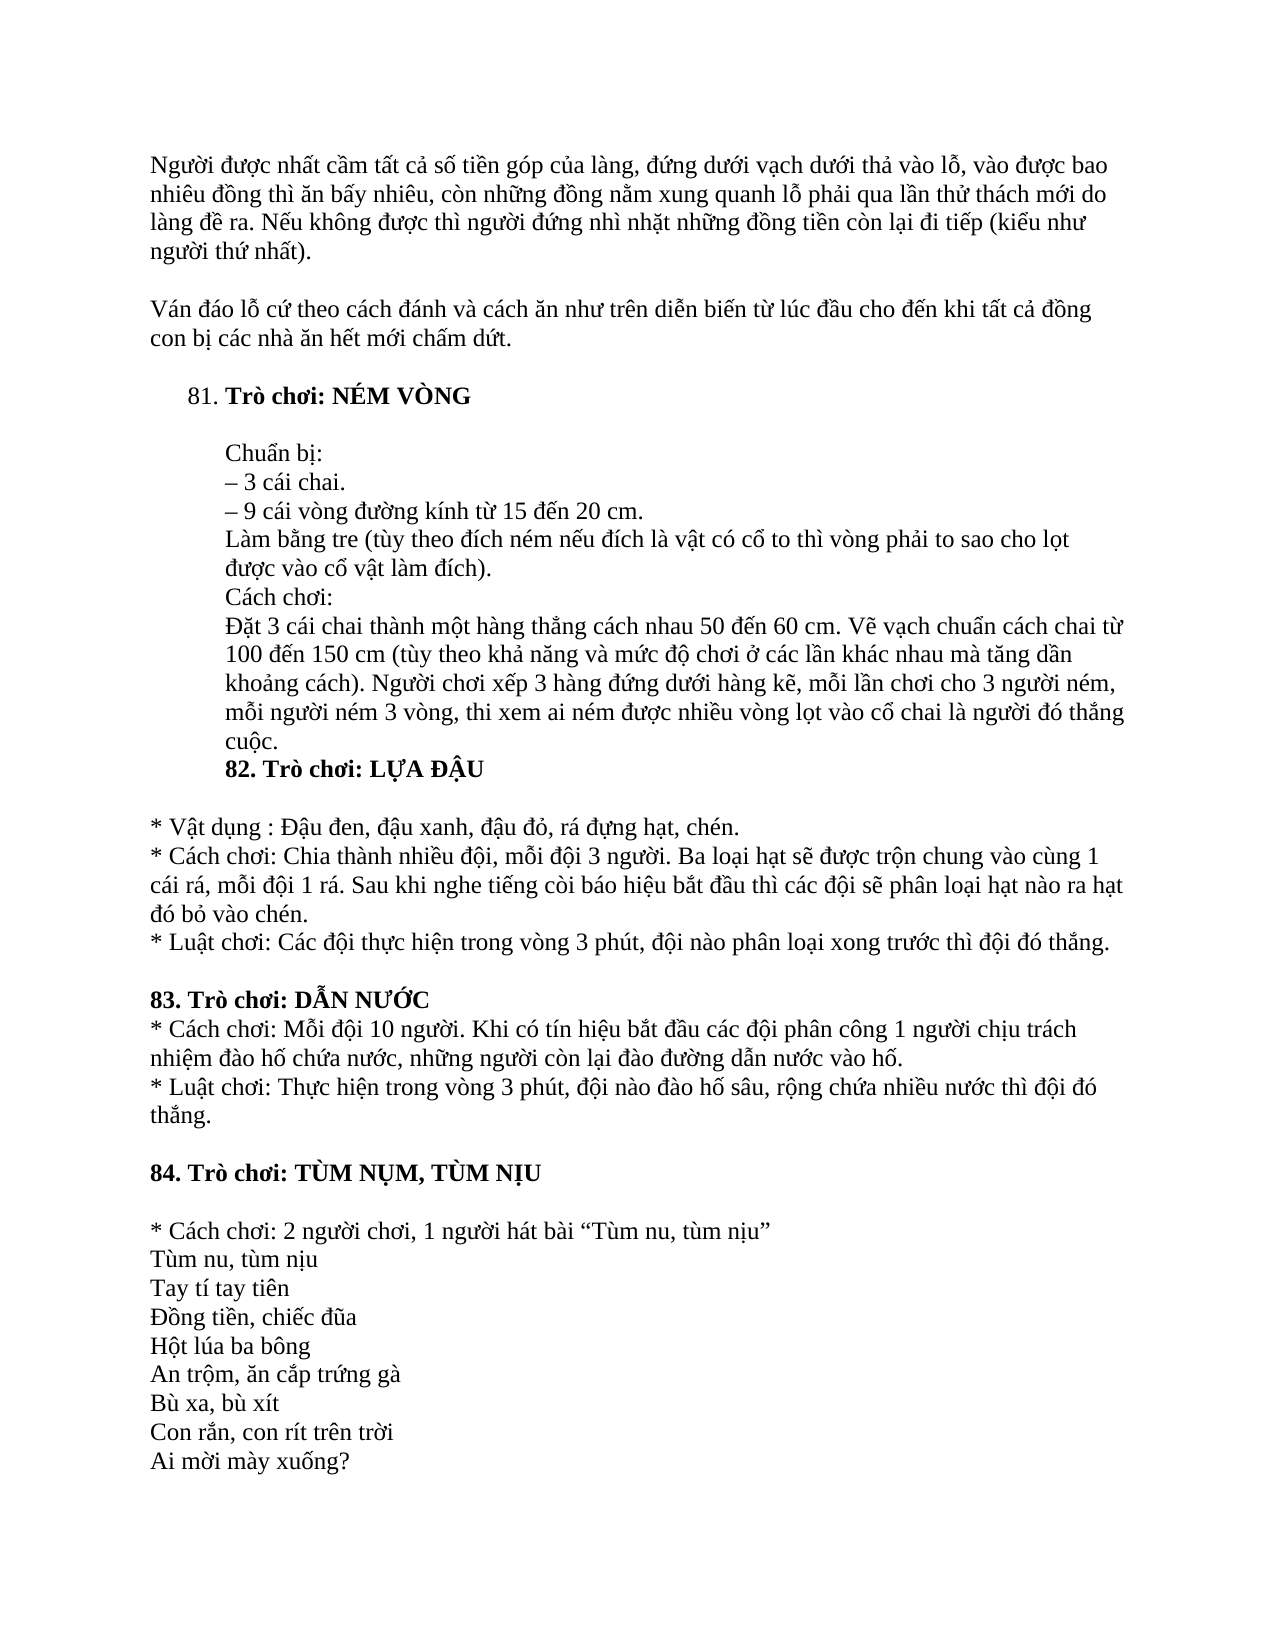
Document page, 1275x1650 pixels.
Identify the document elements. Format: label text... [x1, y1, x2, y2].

list Trò chơi: NÉM VÒNG Chuẩn bị: – 3 cái chai. – 9 cái vòng đường kính từ 15 đến 20 cm. Làm bằng tre (tùy theo đích ném nếu đích là vật có cổ to thì vòng phải to sao cho lọt được vào cổ vật làm đích). Cách chơi: Đặt 3 cái chai thành một hàng thẳng cách nhau 50 đến 60 cm. Vẽ vạch chuẩn cách chai từ 100 đến 150 cm (tùy theo khả năng và mức độ chơi ở các lần khác nhau mà tăng dần khoảng cách). Người chơi xếp 3 hàng đứng dưới hàng kẽ, mỗi lần chơi cho 3 người ném, mỗi người ném 3 vòng, thi xem ai ném được nhiều vòng lọt vào cổ chai là người đó thắng cuộc. 82. Trò chơi: LỰA ĐẬU [187, 381, 1125, 783]
text Người được nhất cầm tất cả số tiền góp của làng, đứng dưới vạch dưới thả vào lỗ, vào được bao nhiêu đồng thì ăn bấy nhiêu, còn những đồng nằm xung quanh lỗ phải qua lần thử thách mới do làng đề ra. Nếu không được thì người đứng nhì nhặt những đồng tiền còn lại đi tiếp (kiểu như người thứ nhất). [150, 150, 1125, 265]
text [150, 1158, 1125, 1474]
text Ván đáo lỗ cứ theo cách đánh và cách ăn như trên diễn biến từ lúc đầu cho đến khi tất cả đồng con bị các nhà ăn hết mới chấm dứt. [150, 294, 1125, 352]
text 83. Trò chơi: DẪN NƯỚC * Cách chơi: Mỗi đội 10 người. Khi có tín hiệu bắt đầu các đội phân công 1 người chịu trách nhiệm đào hố chứa nước, những người còn lại đào đường dẫn nước vào hố. * Luật chơi: Thực hiện trong vòng 3 phút, đội nào đào hố sâu, rộng chứa nhiều nước thì đội đó thắng. [150, 985, 1125, 1129]
text * Vật dụng : Đậu đen, đậu xanh, đậu đỏ, rá đựng hạt, chén. * Cách chơi: Chia thành nhiều đội, mỗi đội 3 người. Ba loại hạt sẽ được trộn chung vào cùng 1 cái rá, mỗi đội 1 rá. Sau khi nghe tiếng còi báo hiệu bắt đầu thì các đội sẽ phân loại hạt nào ra hạt đó bỏ vào chén. * Luật chơi: Các đội thực hiện trong vòng 3 phút, đội nào phân loại xong trước thì đội đó thắng. [150, 812, 1125, 956]
